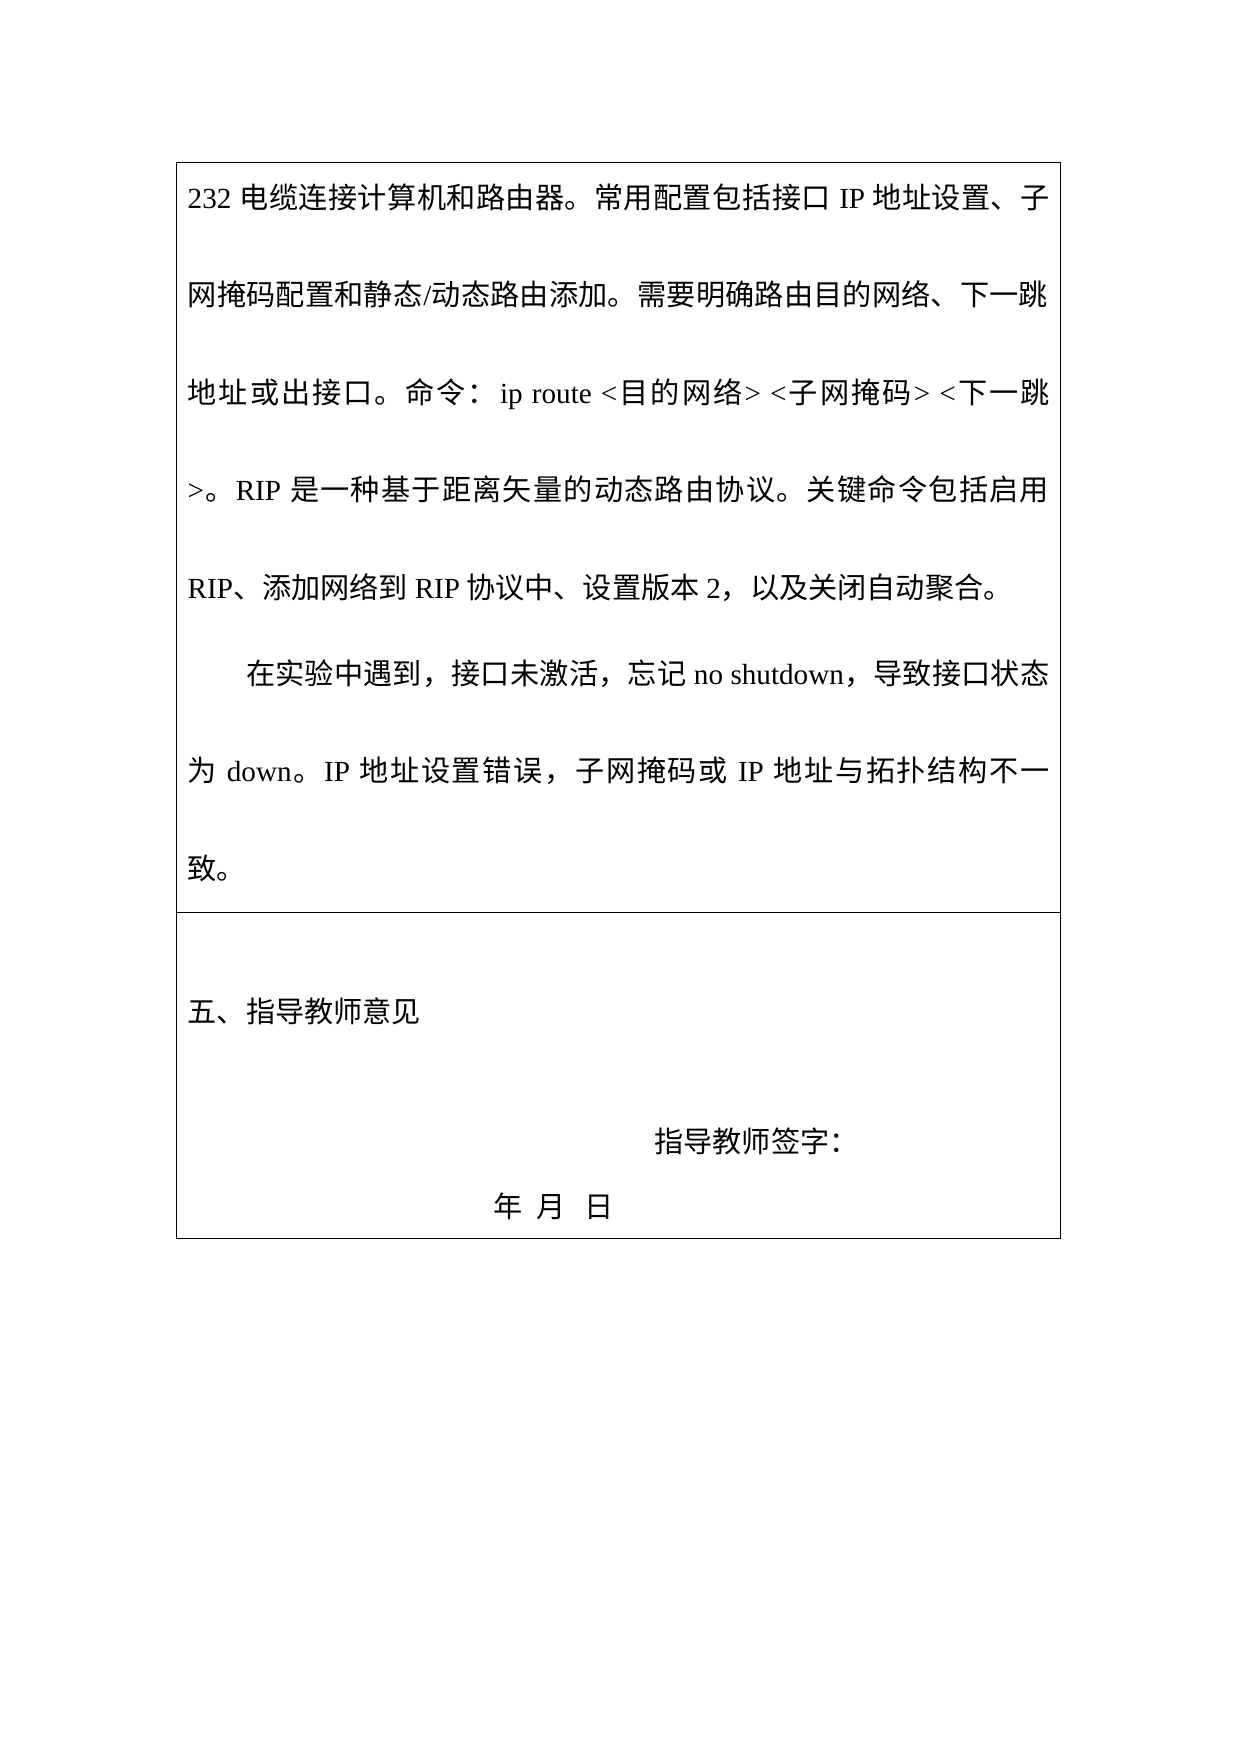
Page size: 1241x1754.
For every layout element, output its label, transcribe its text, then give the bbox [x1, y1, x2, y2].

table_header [177, 163, 1060, 912]
table_cell 五、指导教师意见 指导教师签字： 年 月 日 [177, 913, 1060, 1238]
